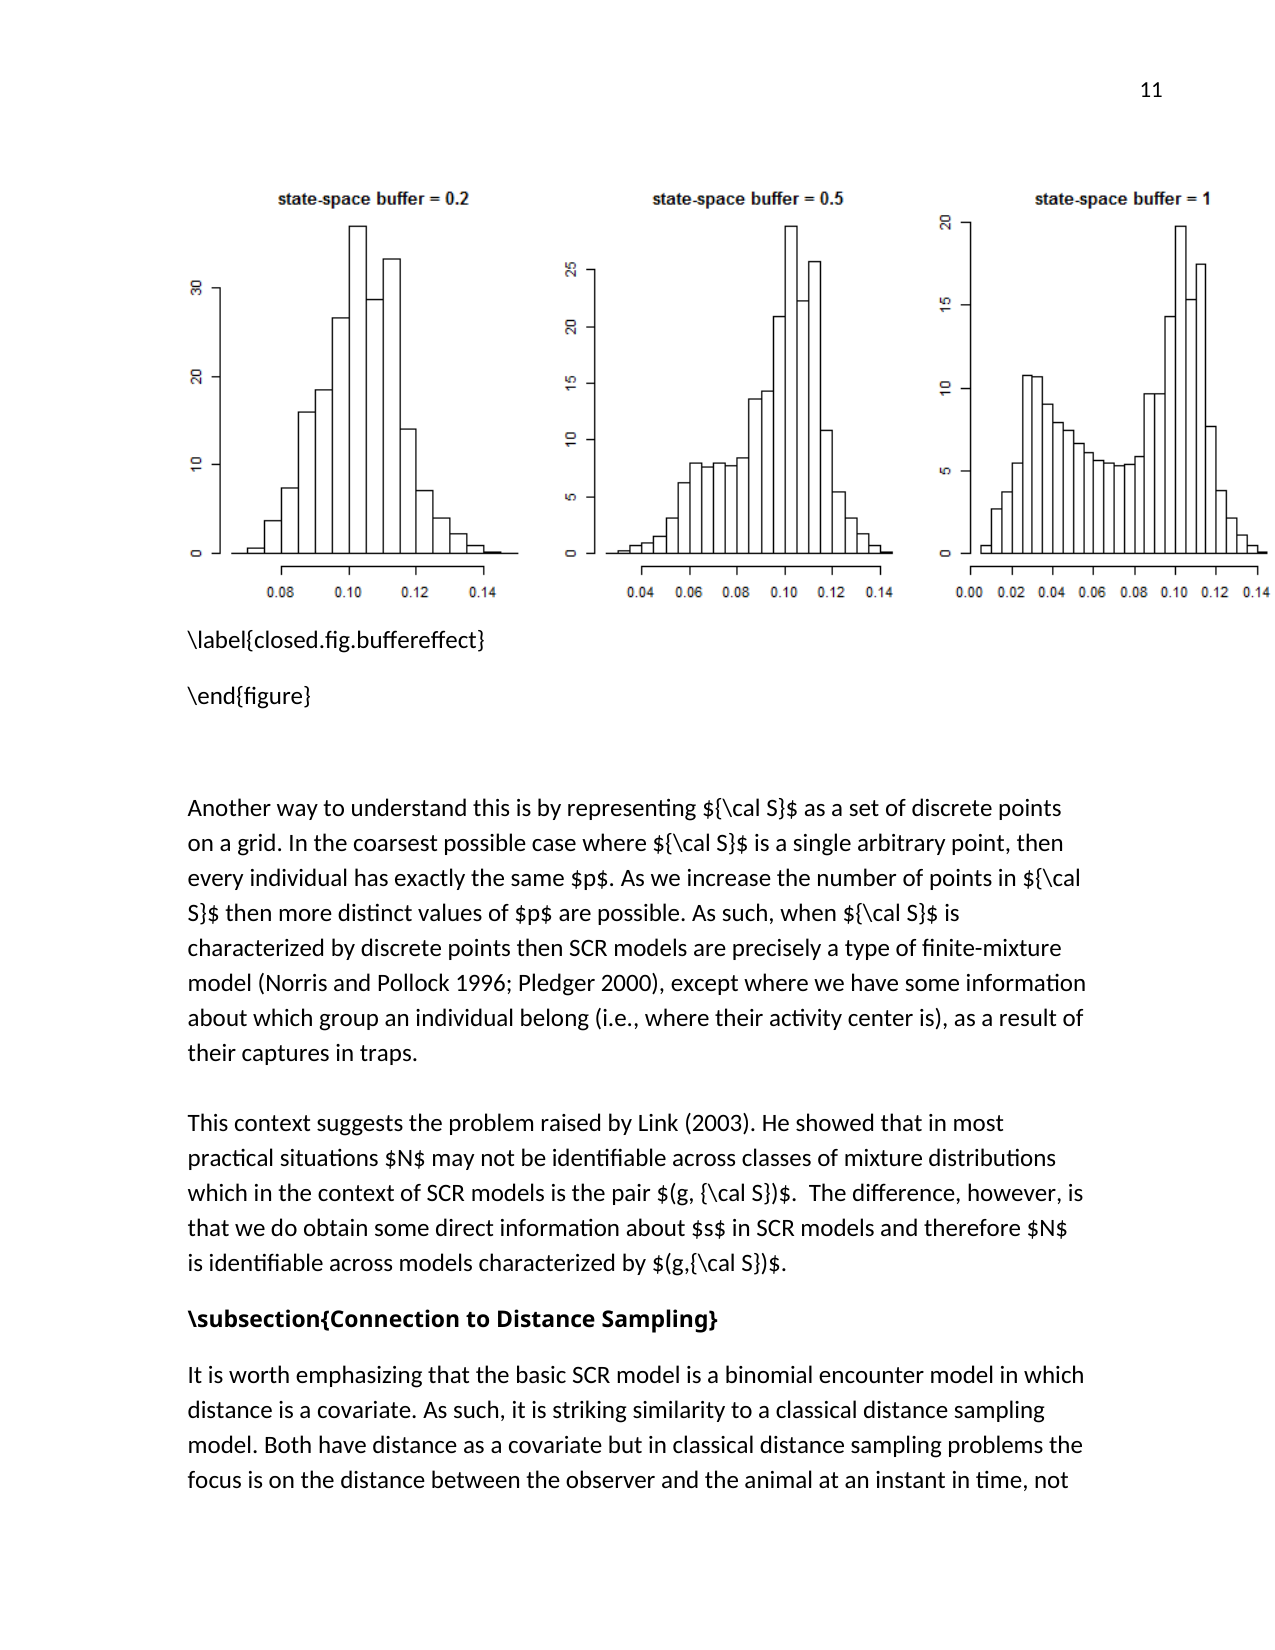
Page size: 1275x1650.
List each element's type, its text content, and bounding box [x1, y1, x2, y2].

text \subsection{Connection to Distance Sampling} [187, 1303, 1087, 1334]
text This context suggests the problem raised by Link (2003). He showed that in most practical situations $N$ may not be identifiable across classes of mixture distributions which in the context of SCR models is the pair $(g, {\cal S})$. The difference, however, is that we do obtain some direct information about $s$ in SCR models and therefore $N$ is identifiable across models characterized by $(g,{\cal S})$. [187, 1107, 1087, 1277]
text Another way to understand this is by representing ${\cal S}$ as a set of discrete points on a grid. In the coarsest possible case where ${\cal S}$ is a single arbitrary point, then every individual has exactly the same $p$. As we increase the number of points in ${\cal S}$ then more distinct values of $p$ are possible. As such, when ${\cal S}$ is characterized by discrete points then SCR models are precisely a type of finite-mixture model (Norris and Pollock 1996; Pledger 2000), except where we have some information about which group an individual belong (i.e., where their activity center is), as a result of their captures in traps. [187, 792, 1087, 1067]
text \label{closed.fig.buffereffect} [187, 624, 1087, 655]
picture [187, 180, 1275, 600]
text \end{figure} [187, 680, 1087, 711]
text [187, 1359, 1087, 1495]
